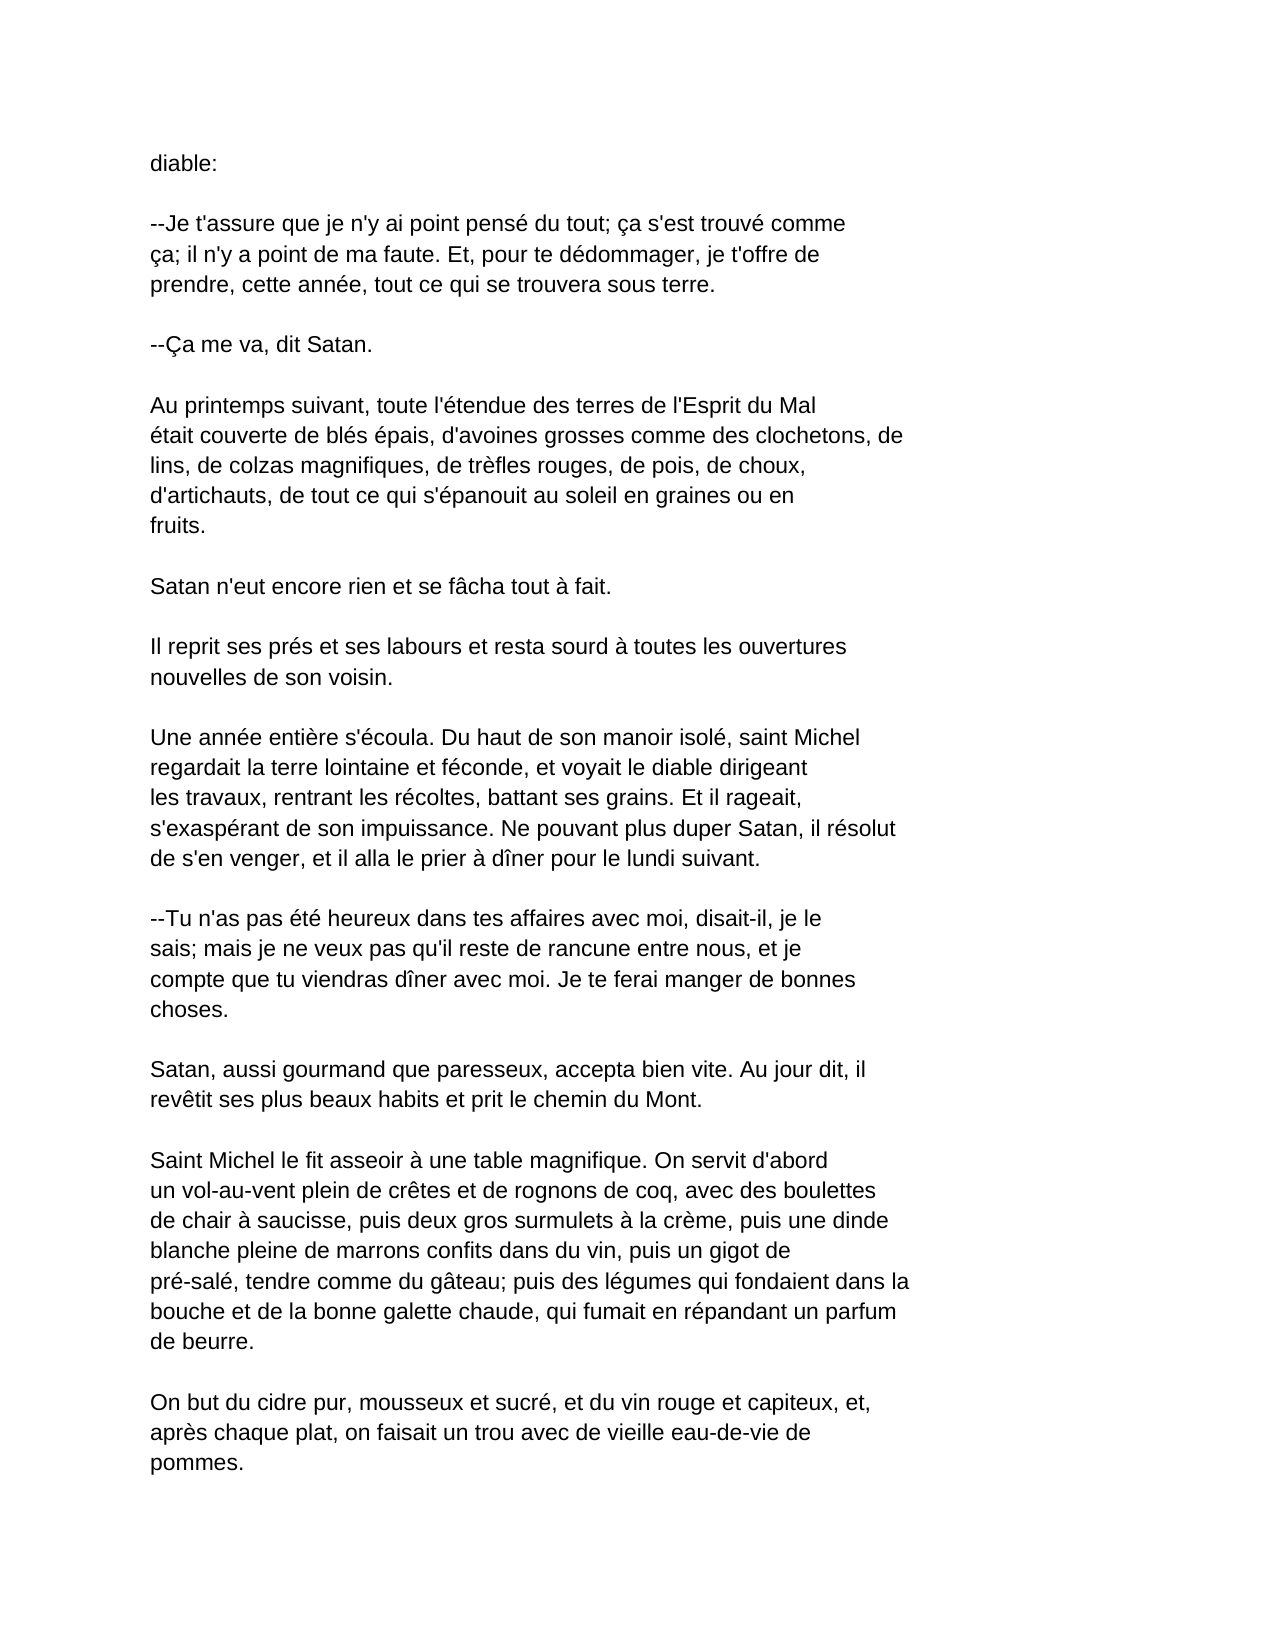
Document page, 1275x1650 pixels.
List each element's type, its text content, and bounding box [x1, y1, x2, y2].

text On but du cidre pur, mousseux et sucré, et du vin rouge et capiteux, et, [150, 1388, 1125, 1415]
text s'exaspérant de son impuissance. Ne pouvant plus duper Satan, il résolut [150, 814, 1125, 841]
text de s'en venger, et il alla le prier à dîner pour le lundi suivant. [150, 845, 1125, 871]
text prendre, cette année, tout ce qui se trouvera sous terre. [150, 271, 1125, 297]
text choses. [150, 996, 1125, 1022]
text pommes. [150, 1449, 1125, 1475]
text de chair à saucisse, puis deux gros surmulets à la crème, puis une dinde [150, 1207, 1125, 1234]
text était couverte de blés épais, d'avoines grosses comme des clochetons, de [150, 422, 1125, 448]
text Satan, aussi gourmand que paresseux, accepta bien vite. Au jour dit, il [150, 1056, 1125, 1083]
text Saint Michel le fit asseoir à une table magnifique. On servit d'abord [150, 1147, 1125, 1173]
text ça; il n'y a point de ma faute. Et, pour te dédommager, je t'offre de [150, 241, 1125, 267]
text compte que tu viendras dîner avec moi. Je te ferai manger de bonnes [150, 966, 1125, 992]
text Au printemps suivant, toute l'étendue des terres de l'Esprit du Mal [150, 392, 1125, 418]
text --Je t'assure que je n'y ai point pensé du tout; ça s'est trouvé comme [150, 210, 1125, 237]
text regardait la terre lointaine et féconde, et voyait le diable dirigeant [150, 754, 1125, 781]
text sais; mais je ne veux pas qu'il reste de rancune entre nous, et je [150, 935, 1125, 962]
text fruits. [150, 512, 1125, 539]
text --Tu n'as pas été heureux dans tes affaires avec moi, disait-il, je le [150, 905, 1125, 932]
text Satan n'eut encore rien et se fâcha tout à fait. [150, 573, 1125, 599]
text les travaux, rentrant les récoltes, battant ses grains. Et il rageait, [150, 784, 1125, 811]
text blanche pleine de marrons confits dans du vin, puis un gigot de [150, 1237, 1125, 1264]
text nouvelles de son voisin. [150, 663, 1125, 690]
text revêtit ses plus beaux habits et prit le chemin du Mont. [150, 1086, 1125, 1113]
text lins, de colzas magnifiques, de trèfles rouges, de pois, de choux, [150, 452, 1125, 478]
text bouche et de la bonne galette chaude, qui fumait en répandant un parfum [150, 1298, 1125, 1324]
text Une année entière s'écoula. Du haut de son manoir isolé, saint Michel [150, 724, 1125, 750]
text diable: [150, 150, 1125, 176]
text après chaque plat, on faisait un trou avec de vieille eau-de-vie de [150, 1419, 1125, 1445]
text pré-salé, tendre comme du gâteau; puis des légumes qui fondaient dans la [150, 1268, 1125, 1294]
text de beurre. [150, 1328, 1125, 1354]
text Il reprit ses prés et ses labours et resta sourd à toutes les ouvertures [150, 633, 1125, 660]
text d'artichauts, de tout ce qui s'épanouit au soleil en graines ou en [150, 482, 1125, 509]
text --Ça me va, dit Satan. [150, 331, 1125, 358]
text un vol-au-vent plein de crêtes et de rognons de coq, avec des boulettes [150, 1177, 1125, 1203]
